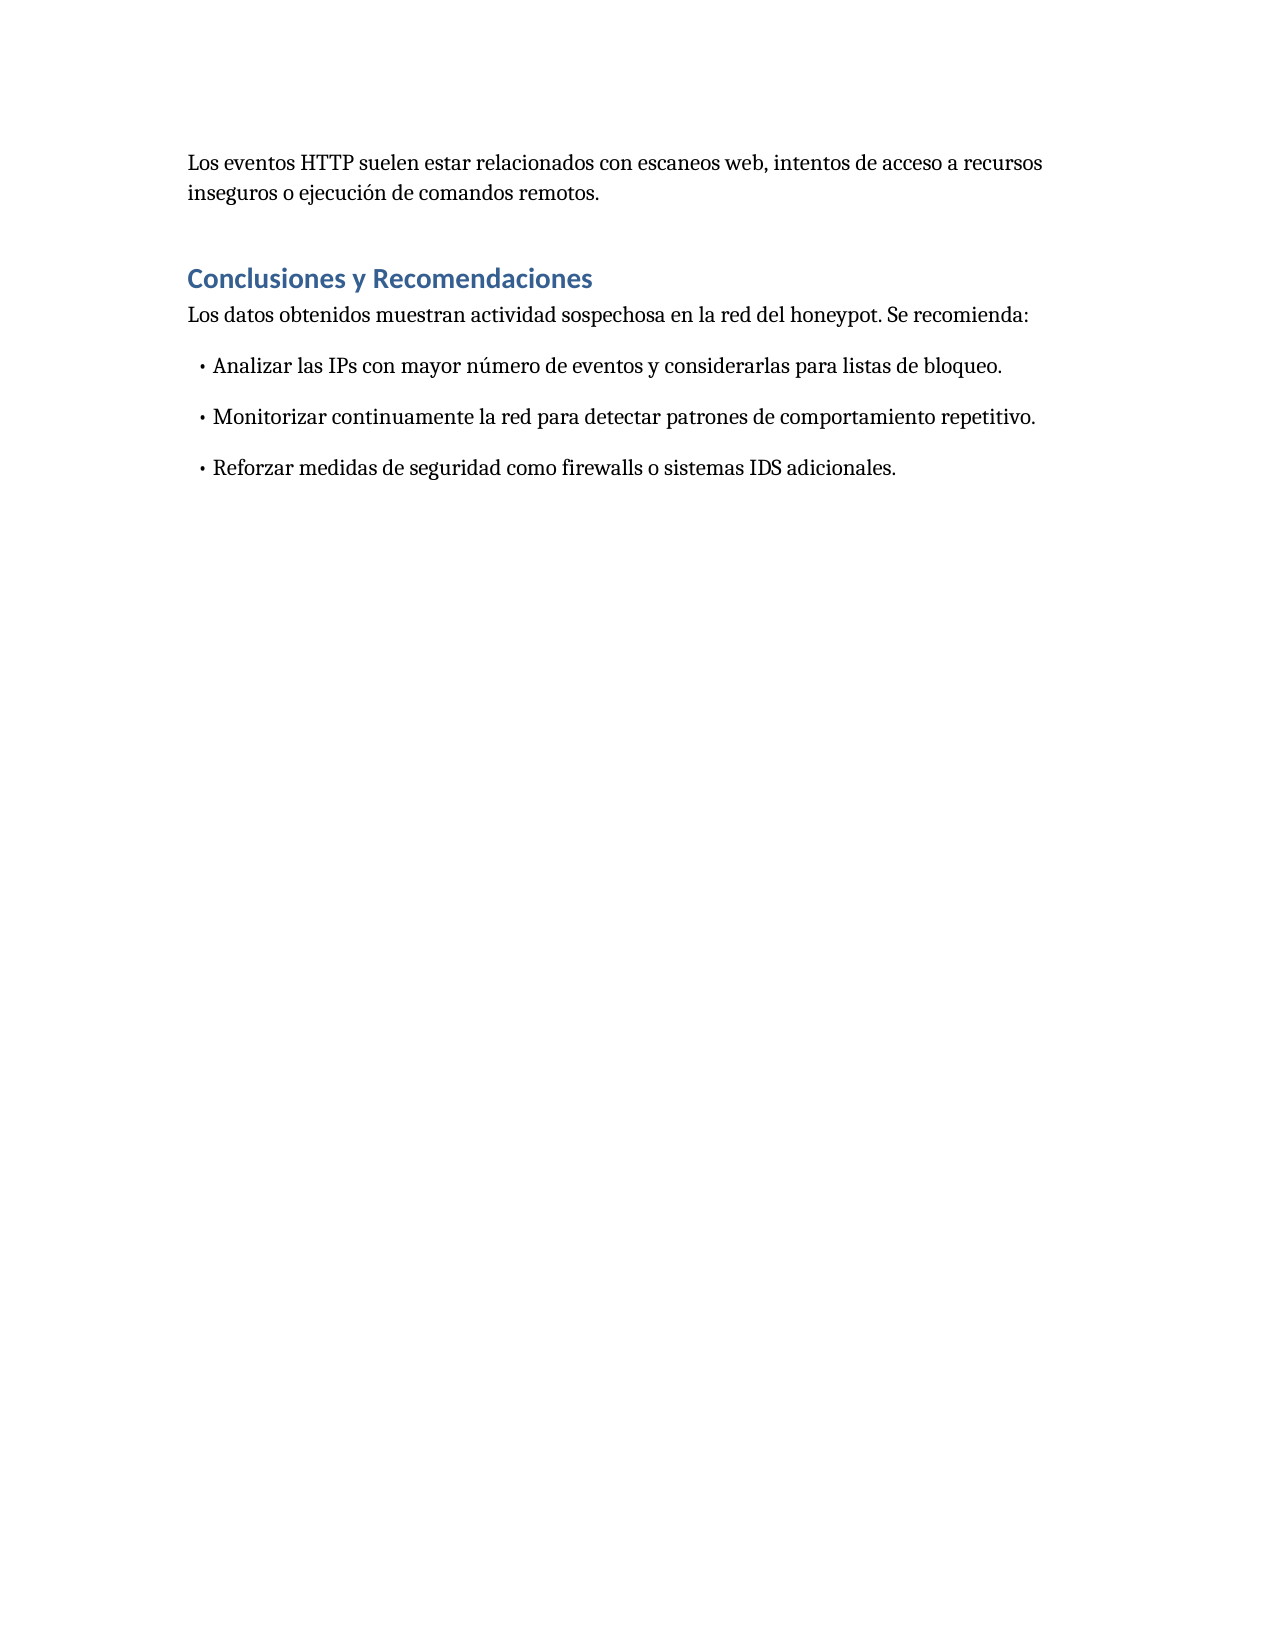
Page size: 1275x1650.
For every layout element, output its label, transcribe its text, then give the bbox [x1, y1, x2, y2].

text Los datos obtenidos muestran actividad sospechosa en la red del honeypot. Se recomienda: [187, 301, 1087, 328]
text • Reforzar medidas de seguridad como firewalls o sistemas IDS adicionales. [187, 454, 1087, 481]
text • Monitorizar continuamente la red para detectar patrones de comportamiento repetitivo. [187, 403, 1087, 430]
text • Analizar las IPs con mayor número de eventos y considerarlas para listas de bloqueo. [187, 352, 1087, 379]
subtitle Conclusiones y Recomendaciones [187, 260, 1087, 296]
text Los eventos HTTP suelen estar relacionados con escaneos web, intentos de acceso a recursos inseguros o ejecución de comandos remotos. [187, 150, 1087, 207]
